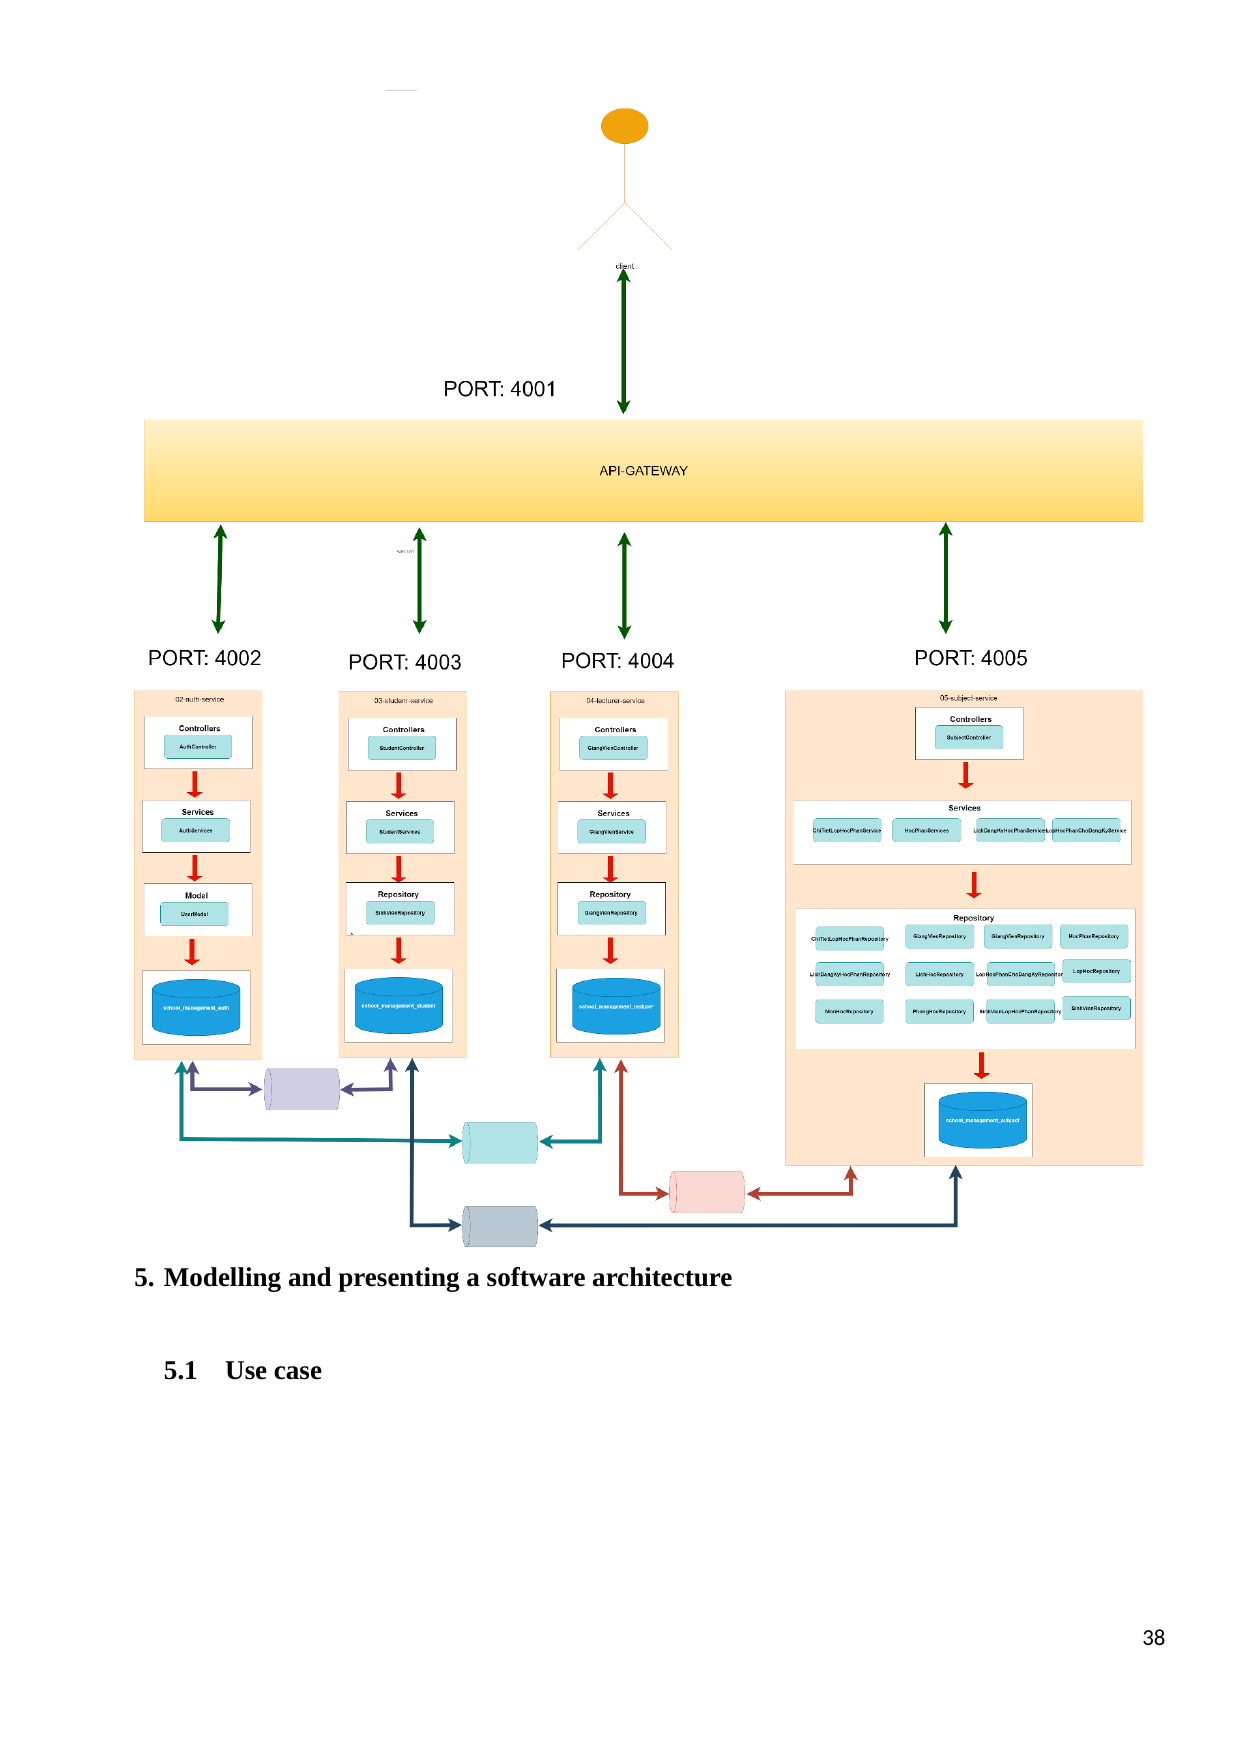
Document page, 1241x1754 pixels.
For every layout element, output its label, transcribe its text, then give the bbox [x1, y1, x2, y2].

list Use case [75, 1354, 1165, 1385]
picture [134, 75, 1144, 1247]
list Modelling and presenting a software architecture [75, 1261, 1165, 1292]
